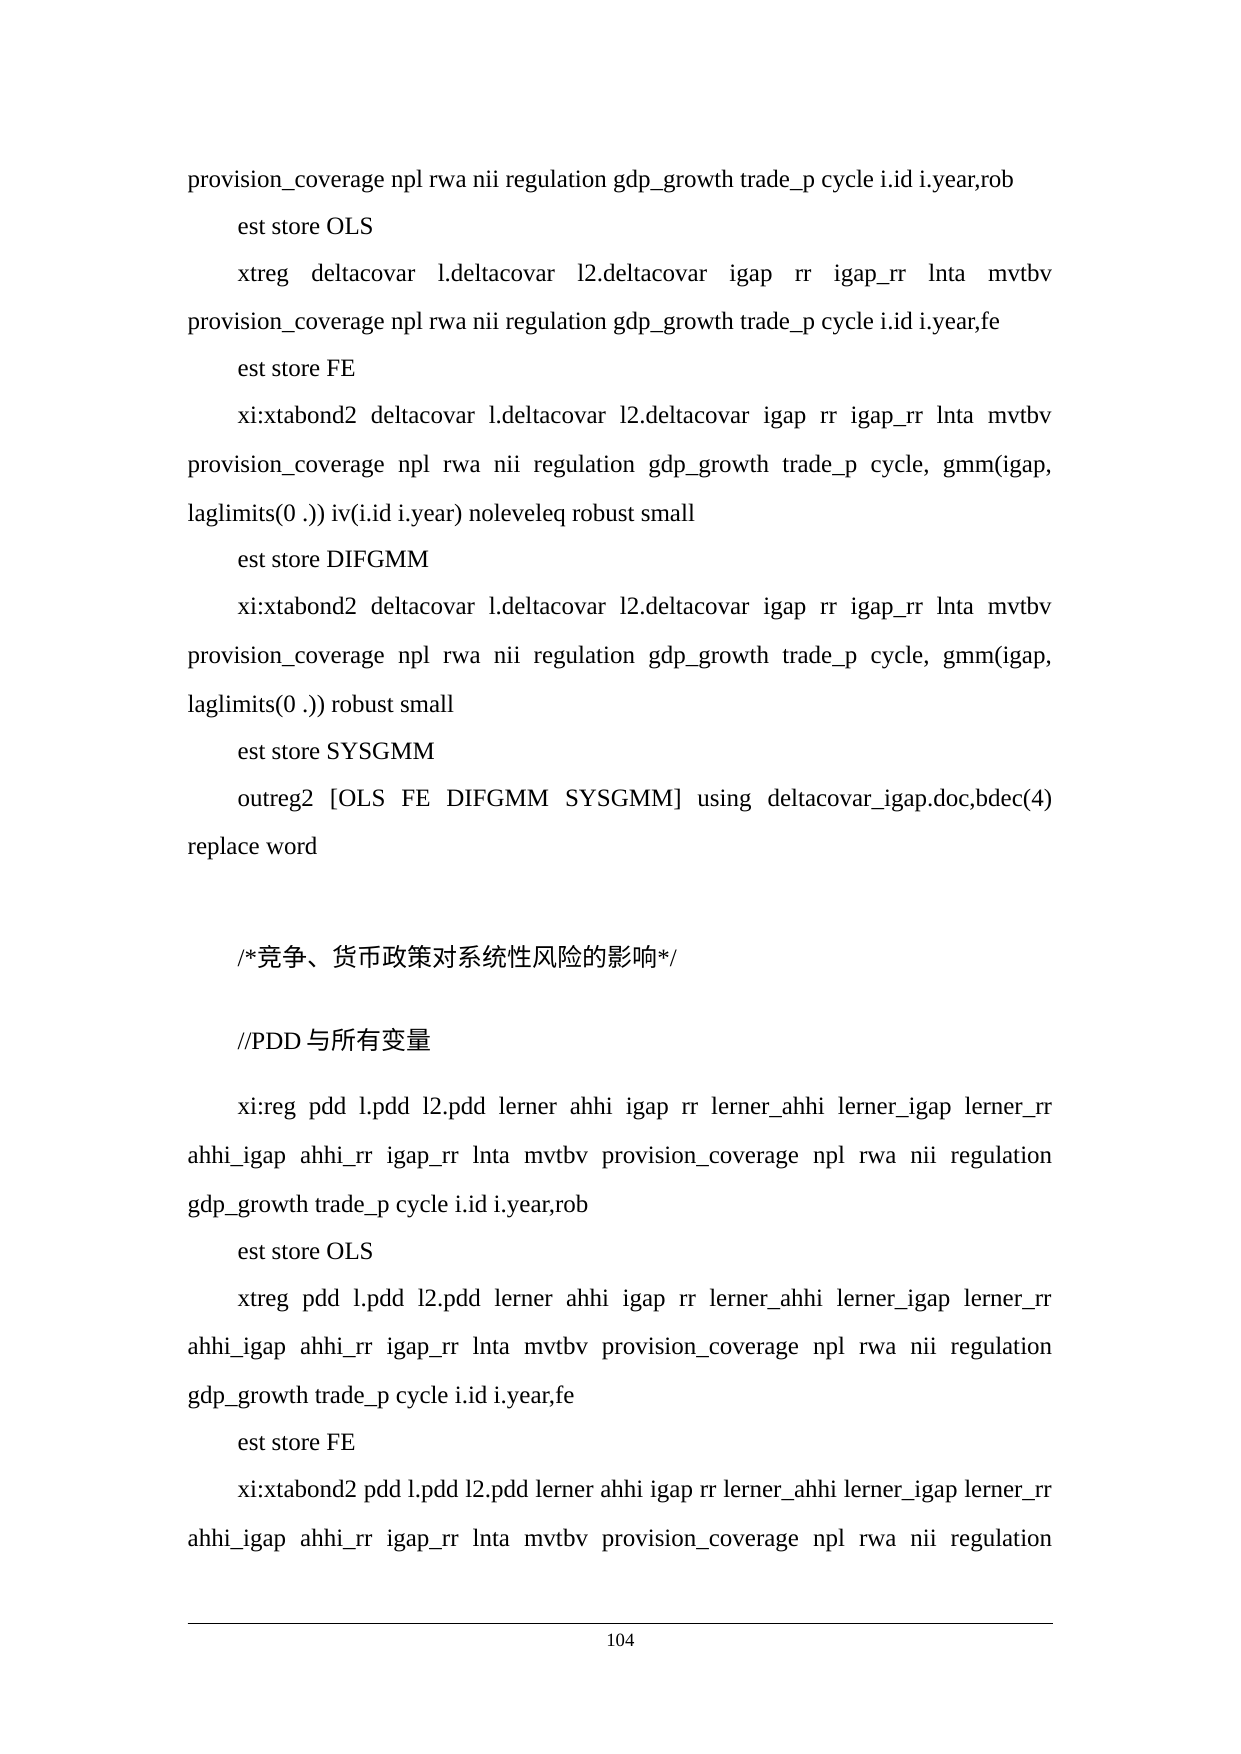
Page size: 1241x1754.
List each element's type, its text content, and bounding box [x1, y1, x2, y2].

text est store FE [187, 351, 1053, 384]
text /*竞争、货币政策对系统性风险的影响*/ [187, 923, 1053, 988]
text xi:xtabond2 deltacovar l.deltacovar l2.deltacovar igap rr igap_rr lnta mvtbv provision_coverage npl rwa nii regulation gdp_growth trade_p cycle, gmm(igap, laglimits(0 .)) iv(i.id i.year) noleveleq robust small [187, 398, 1053, 528]
text xi:reg pdd l.pdd l2.pdd lerner ahhi igap rr lerner_ahhi lerner_igap lerner_rr ahhi_igap ahhi_rr igap_rr lnta mvtbv provision_coverage npl rwa nii regulation gdp_growth trade_p cycle i.id i.year,rob [187, 1089, 1053, 1219]
text est store OLS [187, 209, 1053, 241]
text outreg2 [OLS FE DIFGMM SYSGMM] using deltacovar_igap.doc,bdec(4) replace word [187, 781, 1053, 862]
text xtreg pdd l.pdd l2.pdd lerner ahhi igap rr lerner_ahhi lerner_igap lerner_rr ahhi_igap ahhi_rr igap_rr lnta mvtbv provision_coverage npl rwa nii regulation gdp_growth trade_p cycle i.id i.year,fe [187, 1281, 1053, 1411]
text xi:xtabond2 deltacovar l.deltacovar l2.deltacovar igap rr igap_rr lnta mvtbv provision_coverage npl rwa nii regulation gdp_growth trade_p cycle, gmm(igap, laglimits(0 .)) robust small [187, 589, 1053, 719]
text est store DIFGMM [187, 543, 1053, 575]
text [187, 162, 1053, 194]
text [187, 1472, 1053, 1553]
text xtreg deltacovar l.deltacovar l2.deltacovar igap rr igap_rr lnta mvtbv provision_coverage npl rwa nii regulation gdp_growth trade_p cycle i.id i.year,fe [187, 256, 1053, 337]
text est store SYSGMM [187, 734, 1053, 766]
text est store OLS [187, 1234, 1053, 1266]
text est store FE [187, 1425, 1053, 1458]
text //PDD与所有变量 [187, 1006, 1053, 1071]
